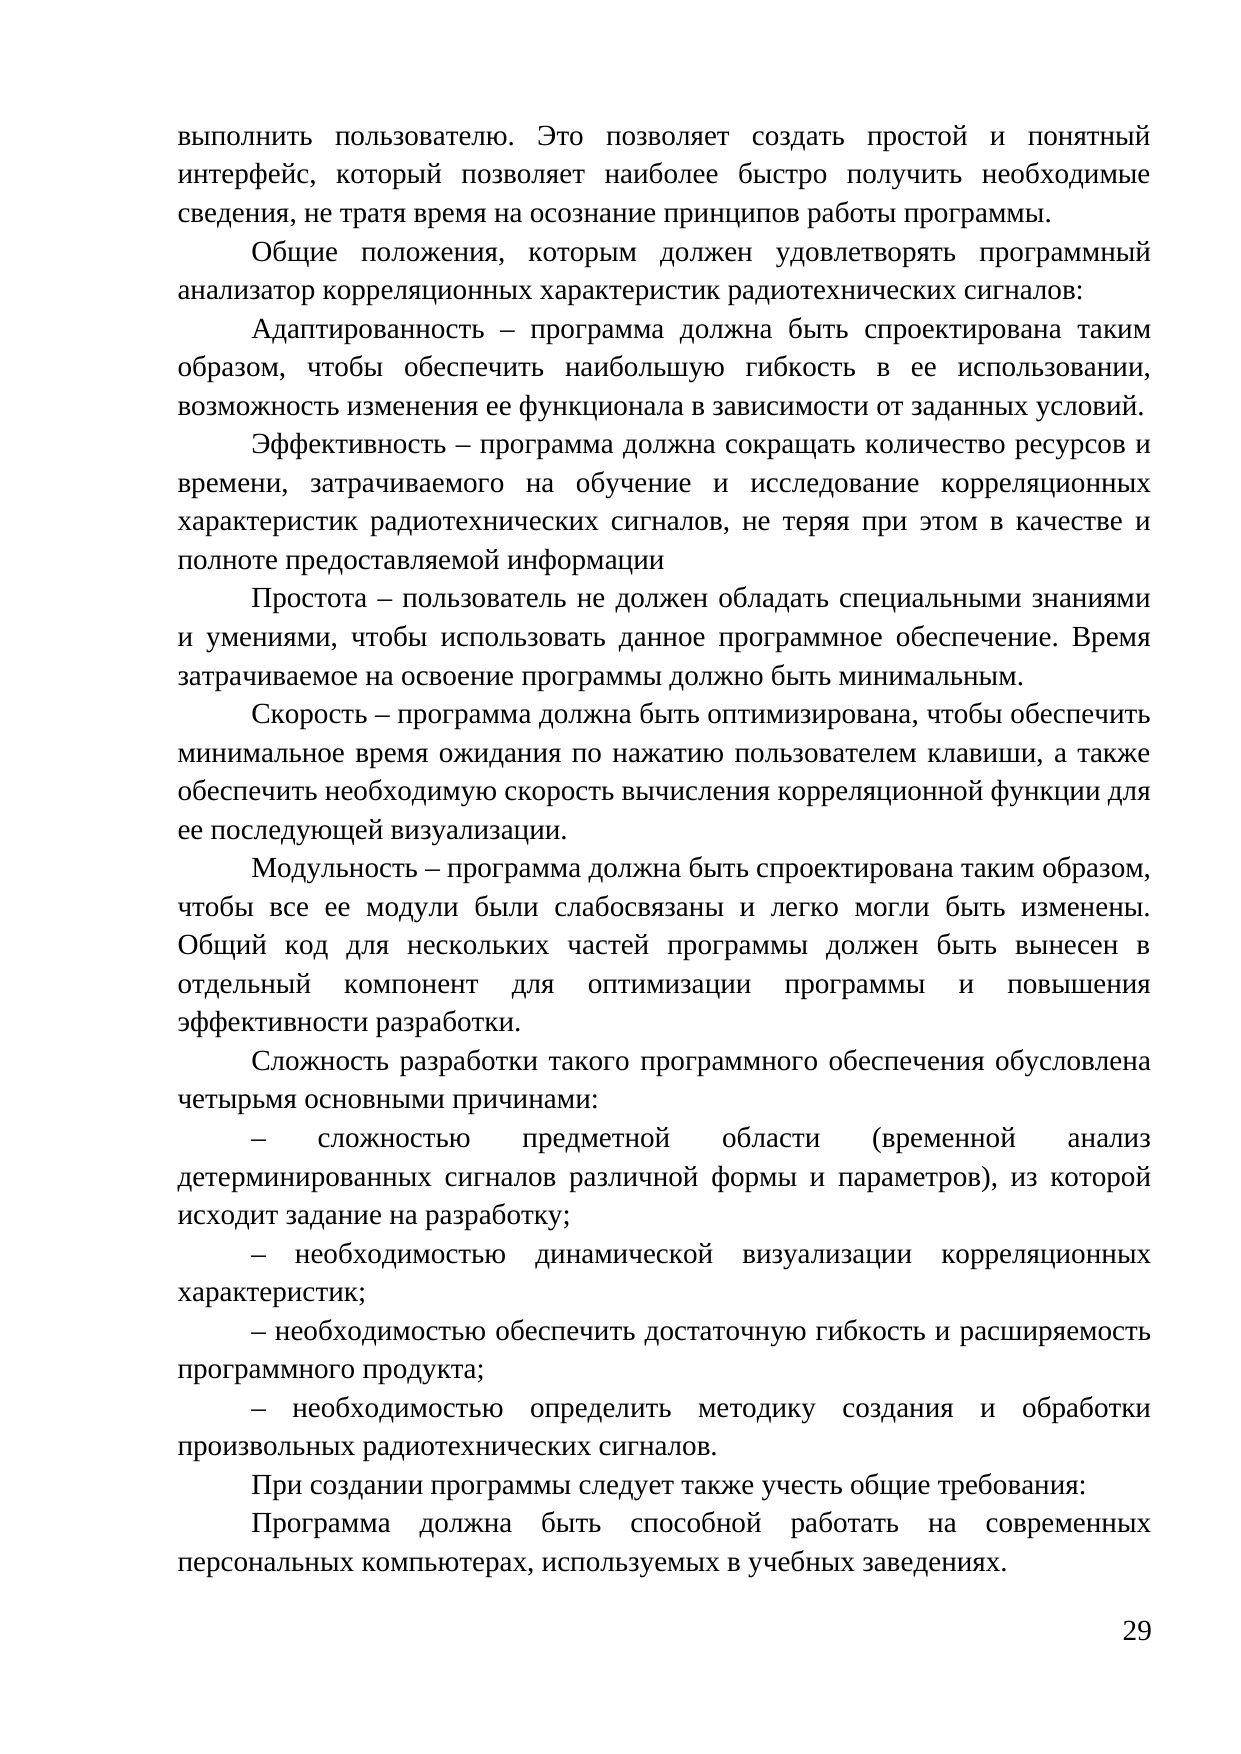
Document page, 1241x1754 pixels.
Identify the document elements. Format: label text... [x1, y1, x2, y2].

text – необходимостью обеспечить достаточную гибкость и расширяемость программного продукта; [177, 1313, 1152, 1385]
text При создании программы следует также учесть общие требования: [177, 1467, 1152, 1501]
text – сложностью предметной области (временной анализ детерминированных сигналов различной формы и параметров), из которой исходит задание на разработку; [177, 1120, 1152, 1231]
text Простота – пользователь не должен обладать специальными знаниями и умениями, чтобы использовать данное программное обеспечение. Время затрачиваемое на освоение программы должно быть минимальным. [177, 581, 1152, 691]
text – необходимостью определить методику создания и обработки произвольных радиотехнических сигналов. [177, 1390, 1152, 1462]
text Эффективность – программа должна сокращать количество ресурсов и времени, затрачиваемого на обучение и исследование корреляционных характеристик радиотехнических сигналов, не теряя при этом в качестве и полноте предоставляемой информации [177, 426, 1152, 576]
text Сложность разработки такого программного обеспечения обусловлена четырьмя основными причинами: [177, 1043, 1152, 1115]
text Модульность – программа должна быть спроектирована таким образом, чтобы все ее модули были слабосвязаны и легко могли быть изменены. Общий код для нескольких частей программы должен быть вынесен в отдельный компонент для оптимизации программы и повышения эффективности разработки. [177, 850, 1152, 1038]
text выполнить пользователю. Это позволяет создать простой и понятный интерфейс, который позволяет наиболее быстро получить необходимые сведения, не тратя время на осознание принципов работы программы. [177, 118, 1152, 229]
text Скорость – программа должна быть оптимизирована, чтобы обеспечить минимальное время ожидания по нажатию пользователем клавиши, а также обеспечить необходимую скорость вычисления корреляционной функции для ее последующей визуализации. [177, 696, 1152, 845]
text Адаптированность – программа должна быть спроектирована таким образом, чтобы обеспечить наибольшую гибкость в ее использовании, возможность изменения ее функционала в зависимости от заданных условий. [177, 311, 1152, 421]
text Общие положения, которым должен удовлетворять программный анализатор корреляционных характеристик радиотехнических сигналов: [177, 234, 1152, 306]
text – необходимостью динамической визуализации корреляционных характеристик; [177, 1236, 1152, 1308]
text Программа должна быть способной работать на современных персональных компьютерах, используемых в учебных заведениях. [177, 1506, 1152, 1578]
